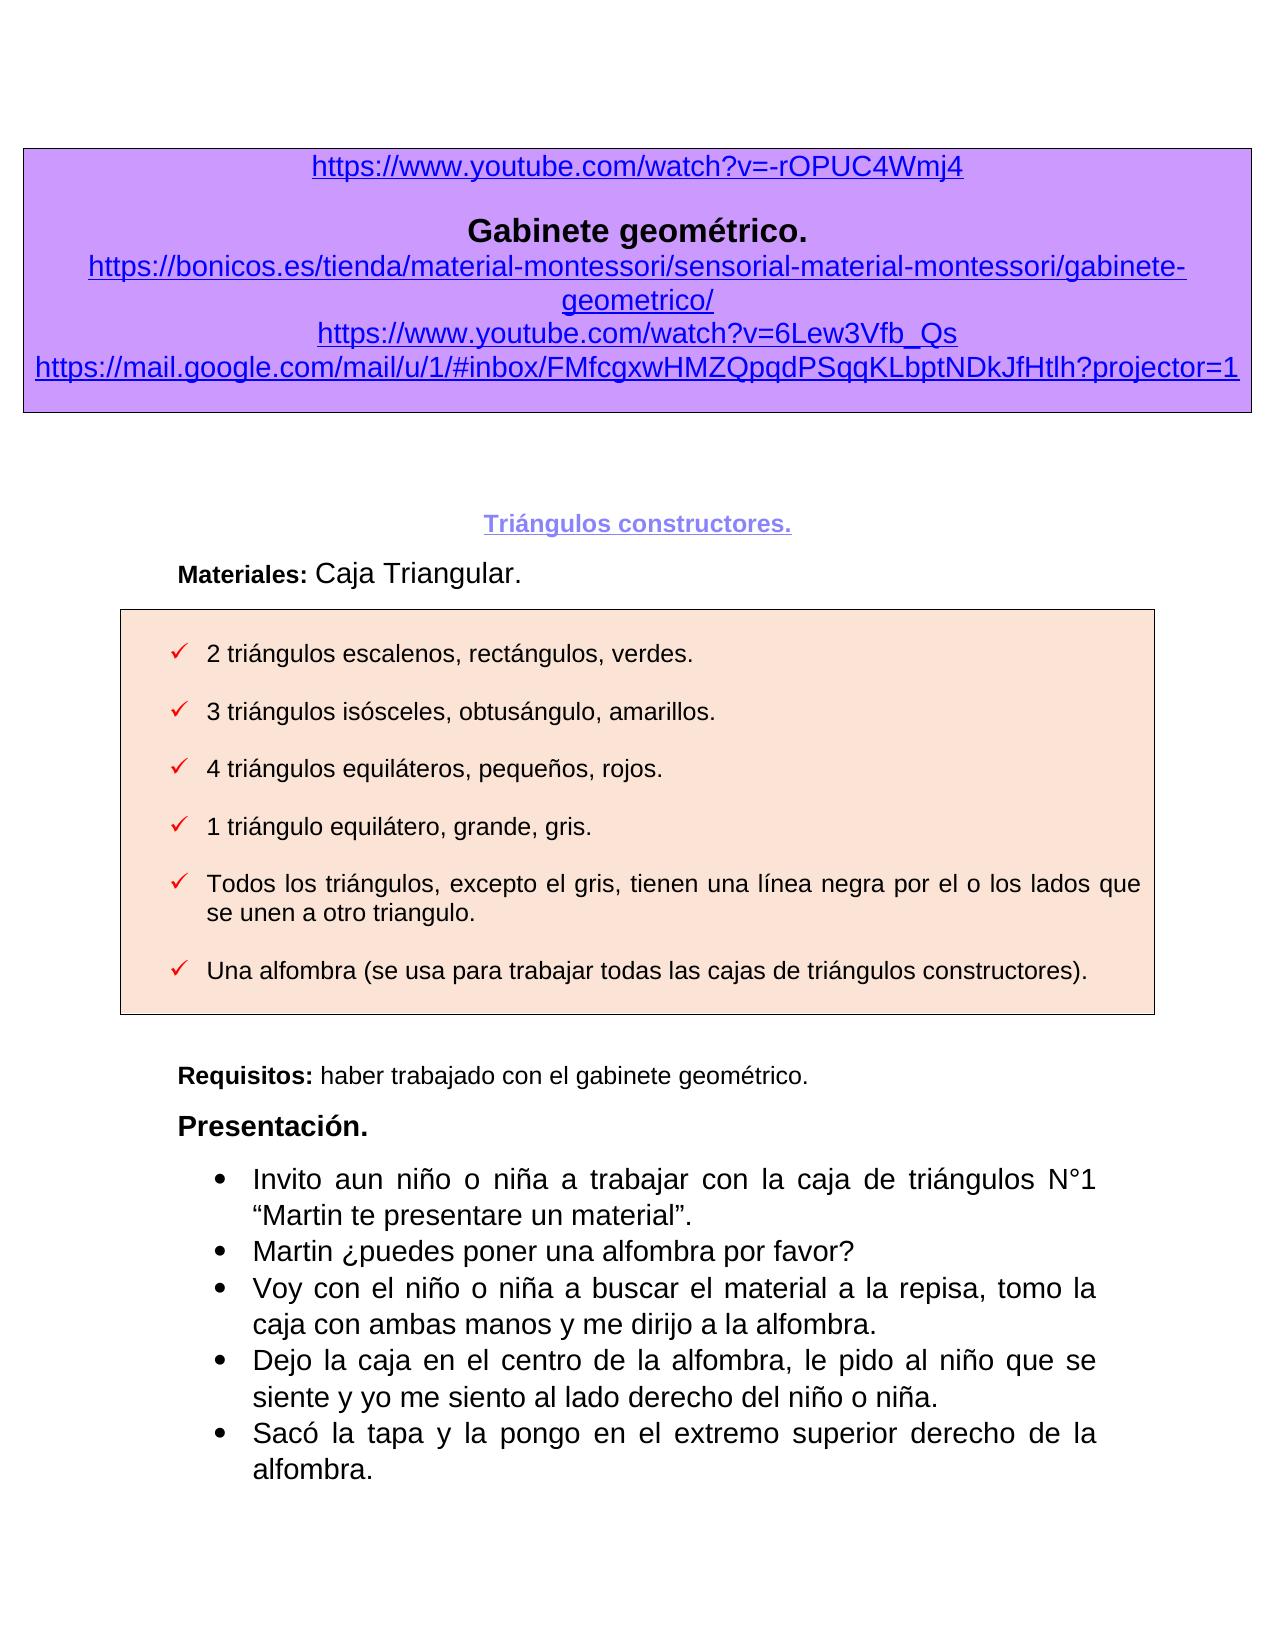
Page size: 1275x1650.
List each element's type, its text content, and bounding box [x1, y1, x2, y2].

text Triángulos constructores. [177, 509, 1098, 537]
list Martin ¿puedes poner una alfombra por favor? [215, 1234, 1098, 1268]
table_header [24, 149, 1251, 412]
list Voy con el niño o niña a buscar el material a la repisa, tomo la caja con ambas manos y me dirijo a la alfombra. [215, 1271, 1098, 1341]
text Materiales: Caja Triangular. [177, 556, 1098, 590]
text Requisitos: haber trabajado con el gabinete geométrico. [177, 1061, 1098, 1090]
list Dejo la caja en el centro de la alfombra, le pido al niño que se siente y yo me siento al lado derecho del niño o niña. [215, 1343, 1098, 1413]
table_header 2 triángulos escalenos, rectángulos, verdes. 3 triángulos isósceles, obtusángulo, amarillos. 4 triángulos equiláteros, pequeños, rojos. 1 triángulo equilátero, grande, gris. Todos los triángulos, excepto el gris, tienen una línea negra por el o los lados que se unen a otro triangulo. Una alfombra (se usa para trabajar todas las cajas de triángulos constructores). [121, 610, 1154, 1013]
list Sacó la tapa y la pongo en el extremo superior derecho de la alfombra. [215, 1416, 1098, 1486]
text Presentación. [177, 1109, 1098, 1143]
list Invito aun niño o niña a trabajar con la caja de triángulos N°1 “Martin te presentare un material”. [215, 1162, 1098, 1232]
